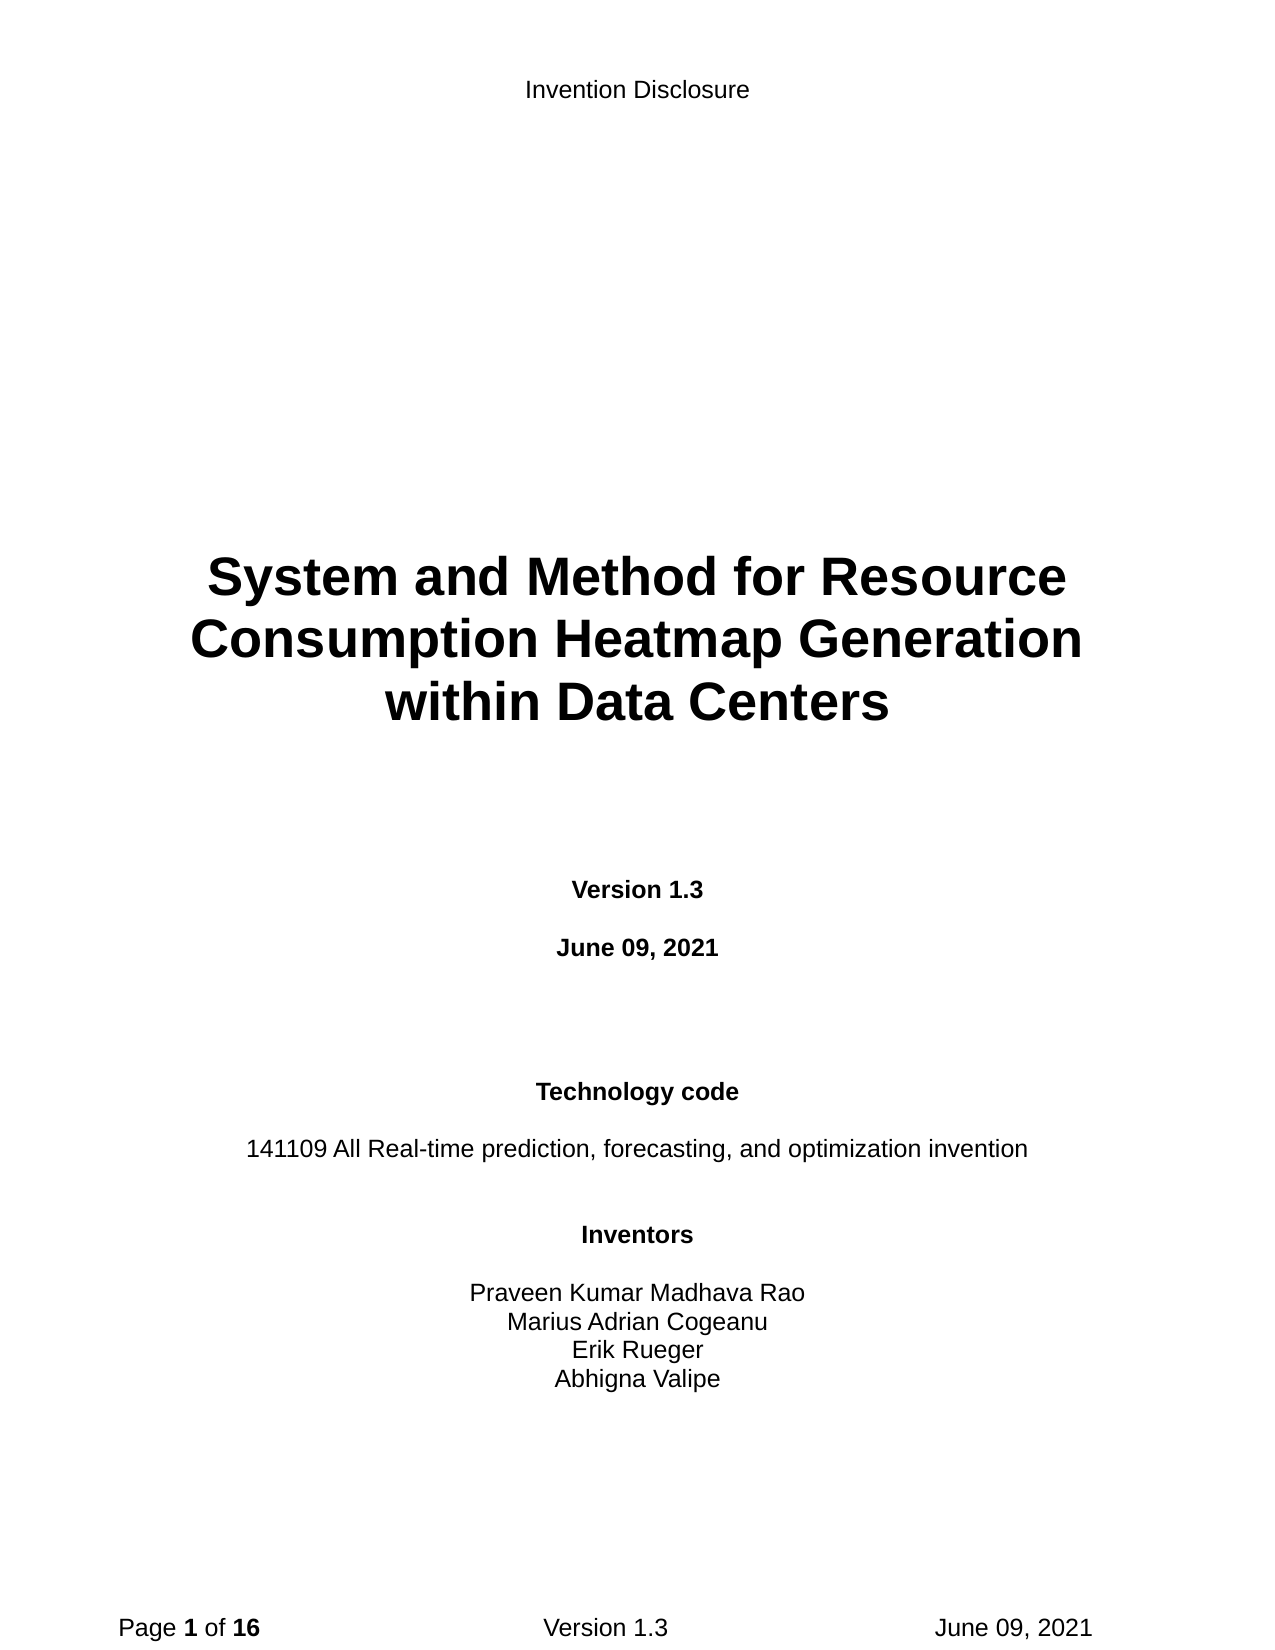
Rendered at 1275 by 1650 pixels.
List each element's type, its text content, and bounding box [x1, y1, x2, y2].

text 141109 All Real-time prediction, forecasting, and optimization invention [118, 1134, 1157, 1163]
text Inventors [118, 1220, 1157, 1249]
text Praveen Kumar Madhava Rao Marius Adrian Cogeanu Erik Rueger [118, 1278, 1157, 1364]
text Abhigna Valipe [118, 1364, 1157, 1421]
text Version 1.3 [118, 875, 1157, 904]
text June 09, 2021 [118, 933, 1157, 961]
text Technology code [118, 1076, 1157, 1105]
text System and Method for Resource Consumption Heatmap Generation within Data Centers [118, 544, 1157, 731]
